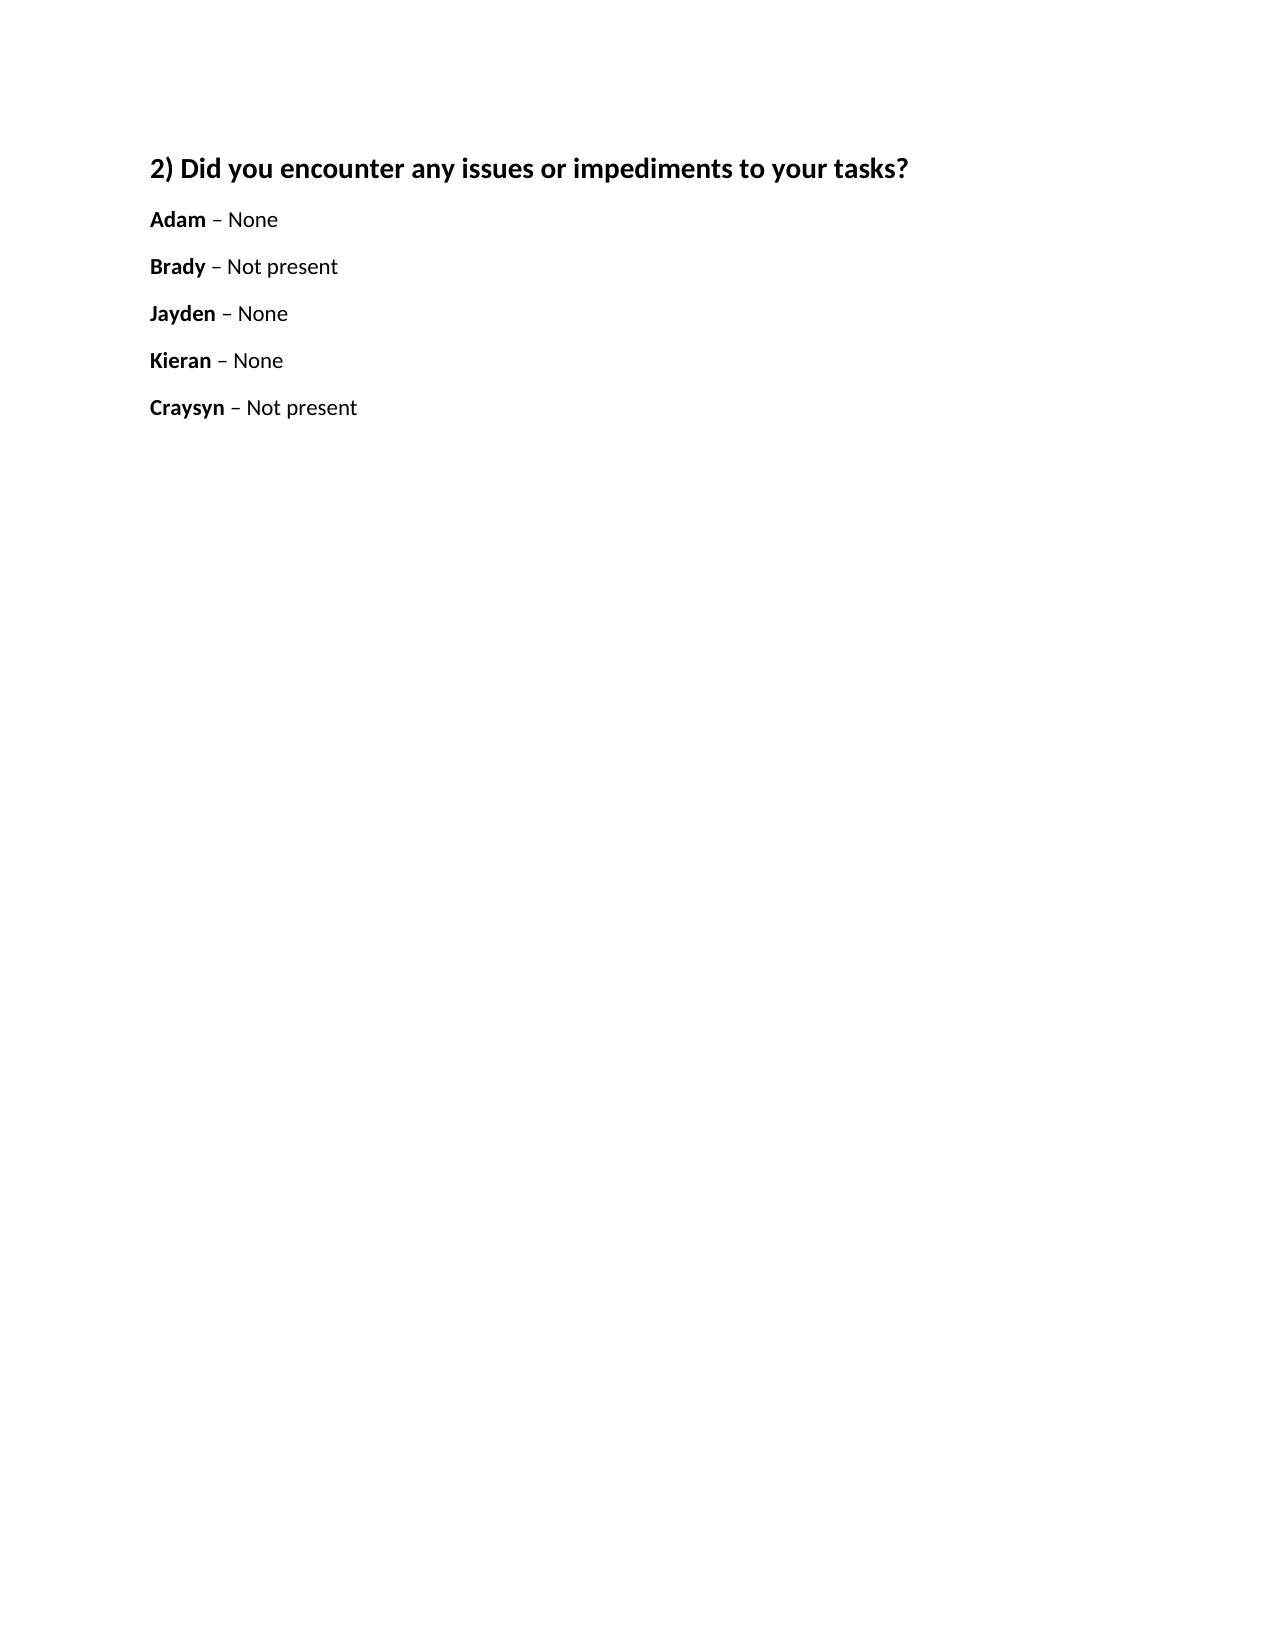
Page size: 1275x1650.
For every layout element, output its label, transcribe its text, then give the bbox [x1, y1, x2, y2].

text 2) Did you encounter any issues or impediments to your tasks? [150, 150, 1125, 186]
text Kieran – None [150, 346, 1125, 374]
text Craysyn – Not present [150, 393, 1125, 421]
text Jayden – None [150, 299, 1125, 327]
text Brady – Not present [150, 252, 1125, 280]
text Adam – None [150, 205, 1125, 233]
